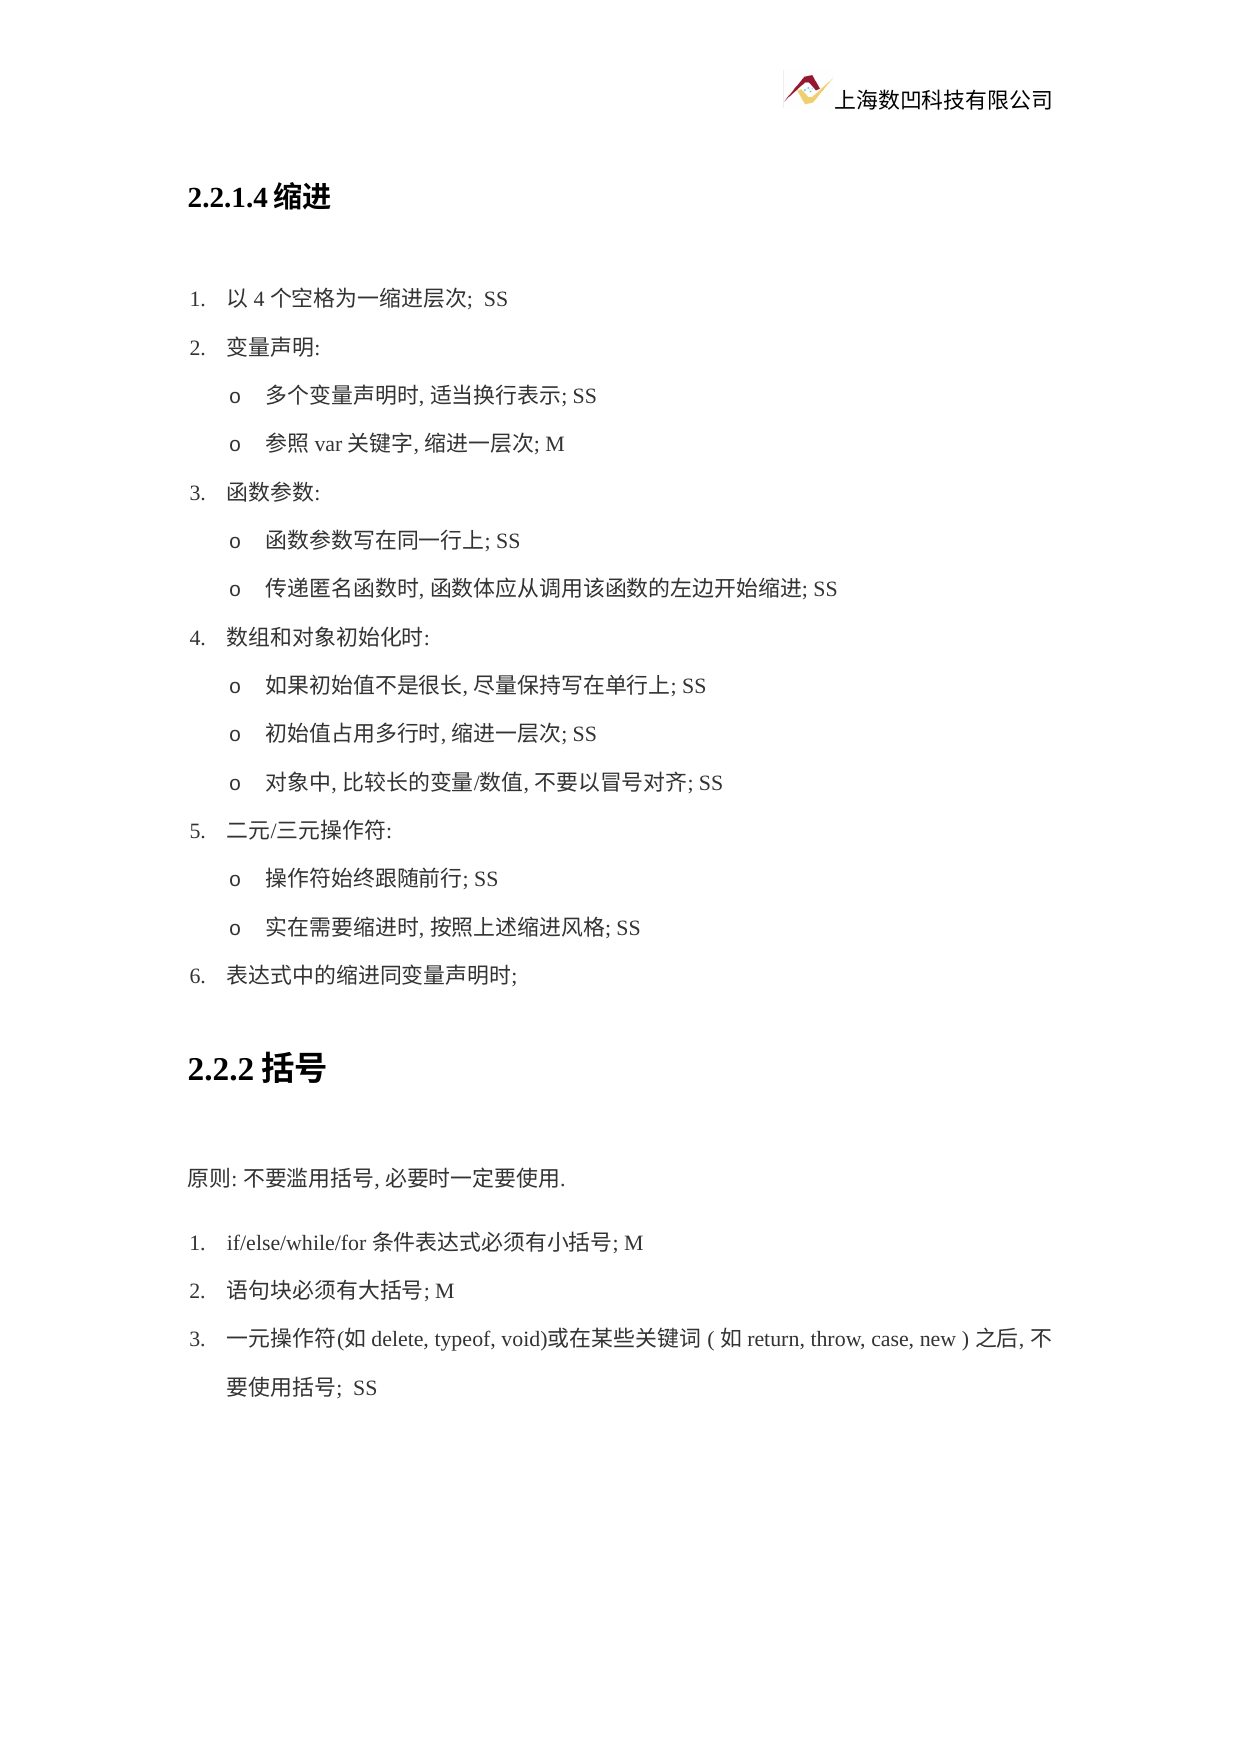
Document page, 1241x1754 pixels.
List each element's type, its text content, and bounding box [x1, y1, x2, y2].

list 数组和对象初始化时: [189, 619, 1053, 652]
list 以 4 个空格为一缩进层次; SS [189, 281, 1053, 313]
list 语句块必须有大括号; M [189, 1272, 1053, 1305]
list 二元/三元操作符: [189, 812, 1053, 845]
list 多个变量声明时, 适当换行表示; SS [228, 377, 1053, 410]
list 传递匿名函数时, 函数体应从调用该函数的左边开始缩进; SS [228, 571, 1053, 603]
list 函数参数写在同一行上; SS [228, 522, 1053, 555]
list 对象中, 比较长的变量/数值, 不要以冒号对齐; SS [228, 764, 1053, 797]
list 操作符始终跟随前行; SS [228, 861, 1053, 893]
list if/else/while/for 条件表达式必须有小括号; M [189, 1224, 1053, 1257]
picture [783, 70, 834, 108]
list 参照 var 关键字, 缩进一层次; M [228, 426, 1053, 458]
subtitle 2.2.2括号 [187, 1033, 1053, 1098]
list 初始值占用多行时, 缩进一层次; SS [228, 716, 1053, 748]
list 实在需要缩进时, 按照上述缩进风格; SS [228, 909, 1053, 942]
list 函数参数: [189, 474, 1053, 507]
subtitle 2.2.1.4缩进 [187, 162, 1053, 227]
list 如果初始值不是很长, 尽量保持写在单行上; SS [228, 667, 1053, 700]
list 一元操作符(如 delete, typeof, void)或在某些关键词 ( 如 return, throw, case, new ) 之后, 不要使用括号; SS [189, 1321, 1053, 1402]
list 表达式中的缩进同变量声明时; [189, 957, 1053, 990]
text 原则: 不要滥用括号, 必要时一定要使用. [187, 1160, 1053, 1193]
list 变量声明: [189, 329, 1053, 362]
